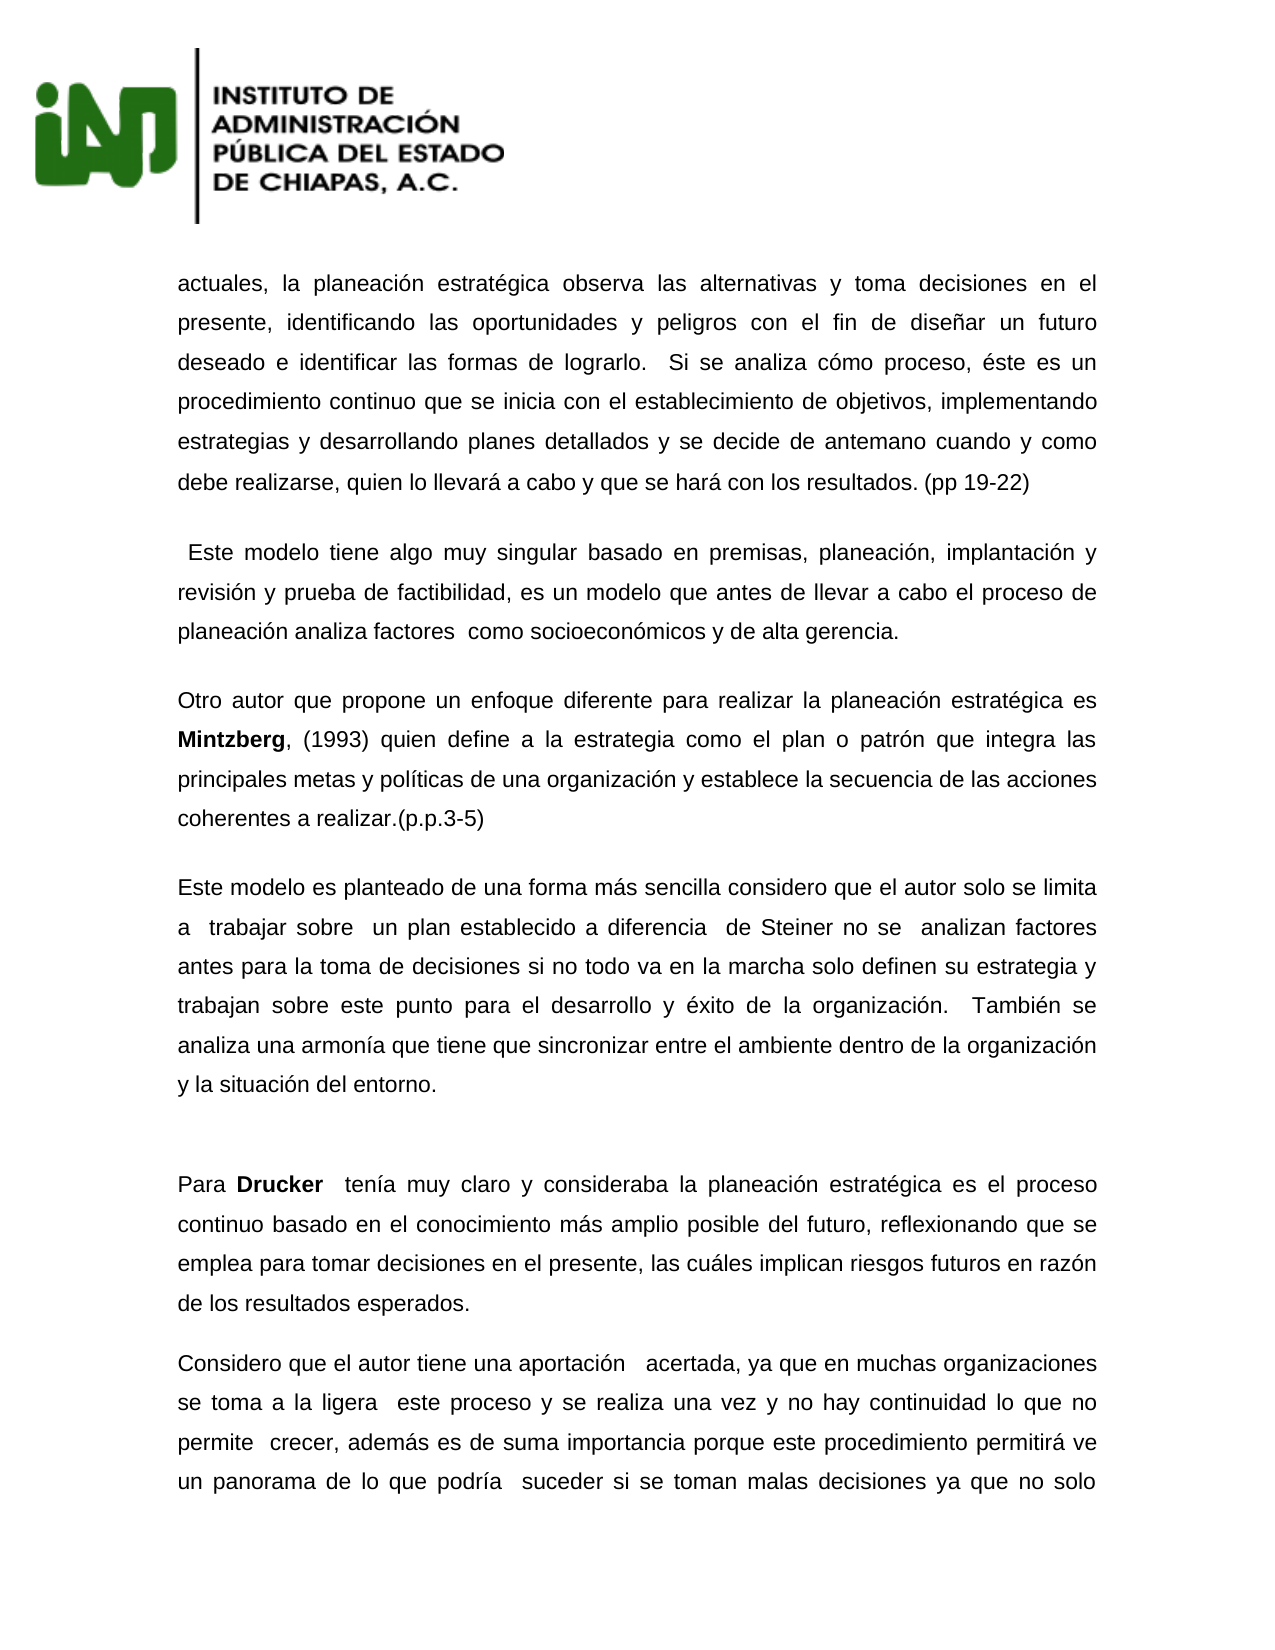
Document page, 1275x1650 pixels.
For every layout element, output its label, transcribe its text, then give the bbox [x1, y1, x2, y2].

text Otro autor que propone un enfoque diferente para realizar la planeación estratégica es Mintzberg, (1993) quien define a la estrategia como el plan o patrón que integra las principales metas y políticas de una organización y establece la secuencia de las acciones coherentes a realizar.(p.p.3-5) [177, 687, 1098, 832]
text Este modelo tiene algo muy singular basado en premisas, planeación, implantación y revisión y prueba de factibilidad, es un modelo que antes de llevar a cabo el proceso de planeación analiza factores como socioeconómicos y de alta gerencia. [177, 539, 1098, 644]
text Este modelo es planteado de una forma más sencilla considero que el autor solo se limita a trabajar sobre un plan establecido a diferencia de Steiner no se analizan factores antes para la toma de decisiones si no todo va en la marcha solo definen su estrategia y trabajan sobre este punto para el desarrollo y éxito de la organización. También se analiza una armonía que tiene que sincronizar entre el ambiente dentro de la organización y la situación del entorno. [177, 874, 1098, 1098]
text Para Drucker tenía muy claro y consideraba la planeación estratégica es el proceso continuo basado en el conocimiento más amplio posible del futuro, reflexionando que se emplea para tomar decisiones en el presente, las cuáles implican riesgos futuros en razón de los resultados esperados. [177, 1171, 1098, 1316]
picture [35, 48, 504, 224]
